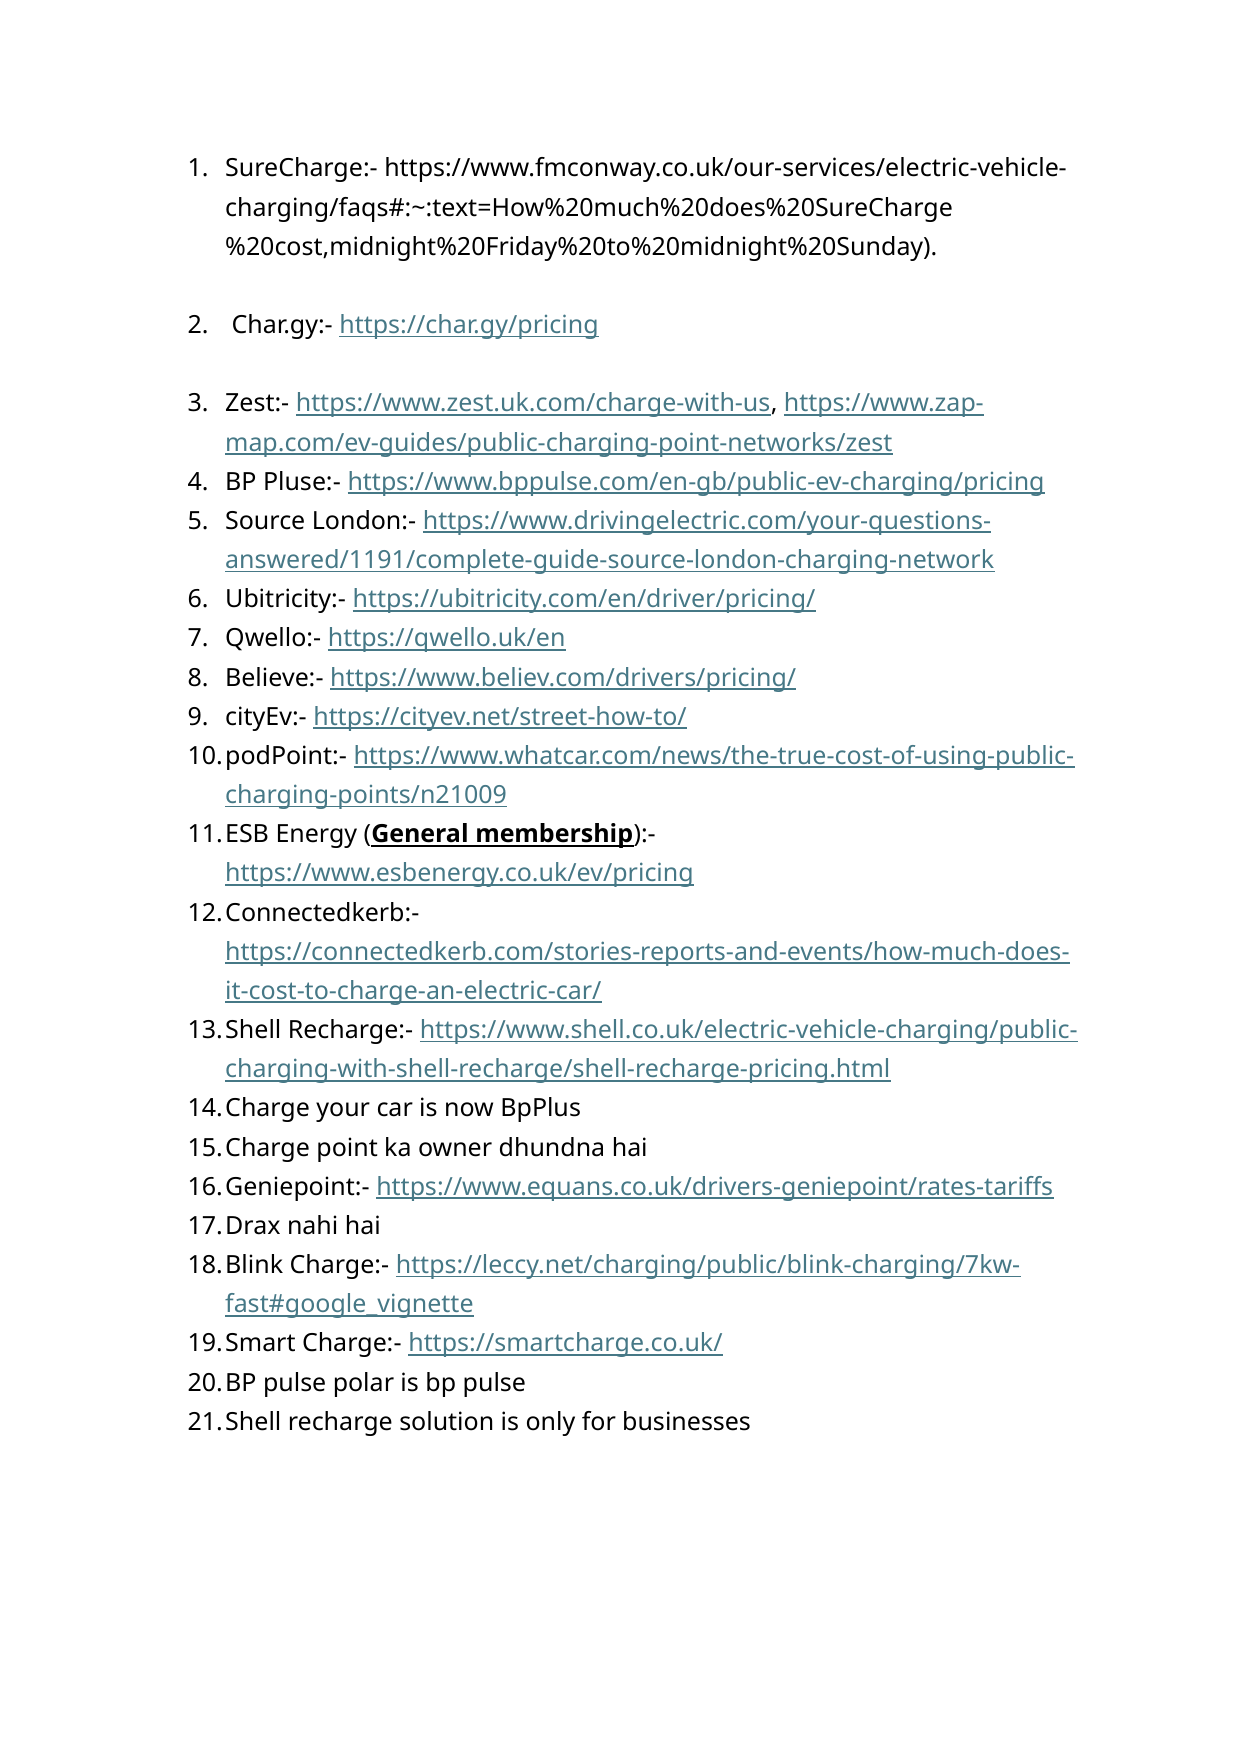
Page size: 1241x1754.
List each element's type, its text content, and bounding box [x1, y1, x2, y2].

list SureCharge:- https://www.fmconway.co.uk/our-services/electric-vehicle-charging/faqs#:~:text=How%20much%20does%20SureCharge%20cost,midnight%20Friday%20to%20midnight%20Sunday). [187, 150, 1090, 302]
list Geniepoint:- https://www.equans.co.uk/drivers-geniepoint/rates-tariffs [187, 1168, 1090, 1202]
list Charge your car is now BpPlus [187, 1090, 1090, 1124]
list Connectedkerb:- https://connectedkerb.com/stories-reports-and-events/how-much-does-it-cost-to-charge-an-electric-car/ [187, 894, 1090, 1007]
list Smart Charge:- https://smartcharge.co.uk/ [187, 1325, 1090, 1359]
list BP pulse polar is bp pulse [187, 1364, 1090, 1398]
list Char.gy:- https://char.gy/pricing [187, 307, 1090, 380]
list Drax nahi hai [187, 1207, 1090, 1242]
list Charge point ka owner dhundna hai [187, 1129, 1090, 1163]
list ESB Energy (General membership):- https://www.esbenergy.co.uk/ev/pricing [187, 816, 1090, 889]
list Qwello:- https://qwello.uk/en [187, 620, 1090, 654]
list podPoint:- https://www.whatcar.com/news/the-true-cost-of-using-public-charging-points/n21009 [187, 737, 1090, 811]
list Believe:- https://www.believ.com/drivers/pricing/ [187, 659, 1090, 693]
list Blink Charge:- https://leccy.net/charging/public/blink-charging/7kw-fast#google_vignette [187, 1247, 1090, 1320]
list Source London:- https://www.drivingelectric.com/your-questions-answered/1191/complete-guide-source-london-charging-network [187, 502, 1090, 576]
list BP Pluse:- https://www.bppulse.com/en-gb/public-ev-charging/pricing [187, 463, 1090, 497]
list Ubitricity:- https://ubitricity.com/en/driver/pricing/ [187, 581, 1090, 615]
list Shell Recharge:- https://www.shell.co.uk/electric-vehicle-charging/public-charging-with-shell-recharge/shell-recharge-pricing.html [187, 1012, 1090, 1085]
list cityEv:- https://cityev.net/street-how-to/ [187, 698, 1090, 732]
list Shell recharge solution is only for businesses [187, 1403, 1090, 1437]
list Zest:- https://www.zest.uk.com/charge-with-us, https://www.zap-map.com/ev-guides/public-charging-point-networks/zest [187, 385, 1090, 458]
